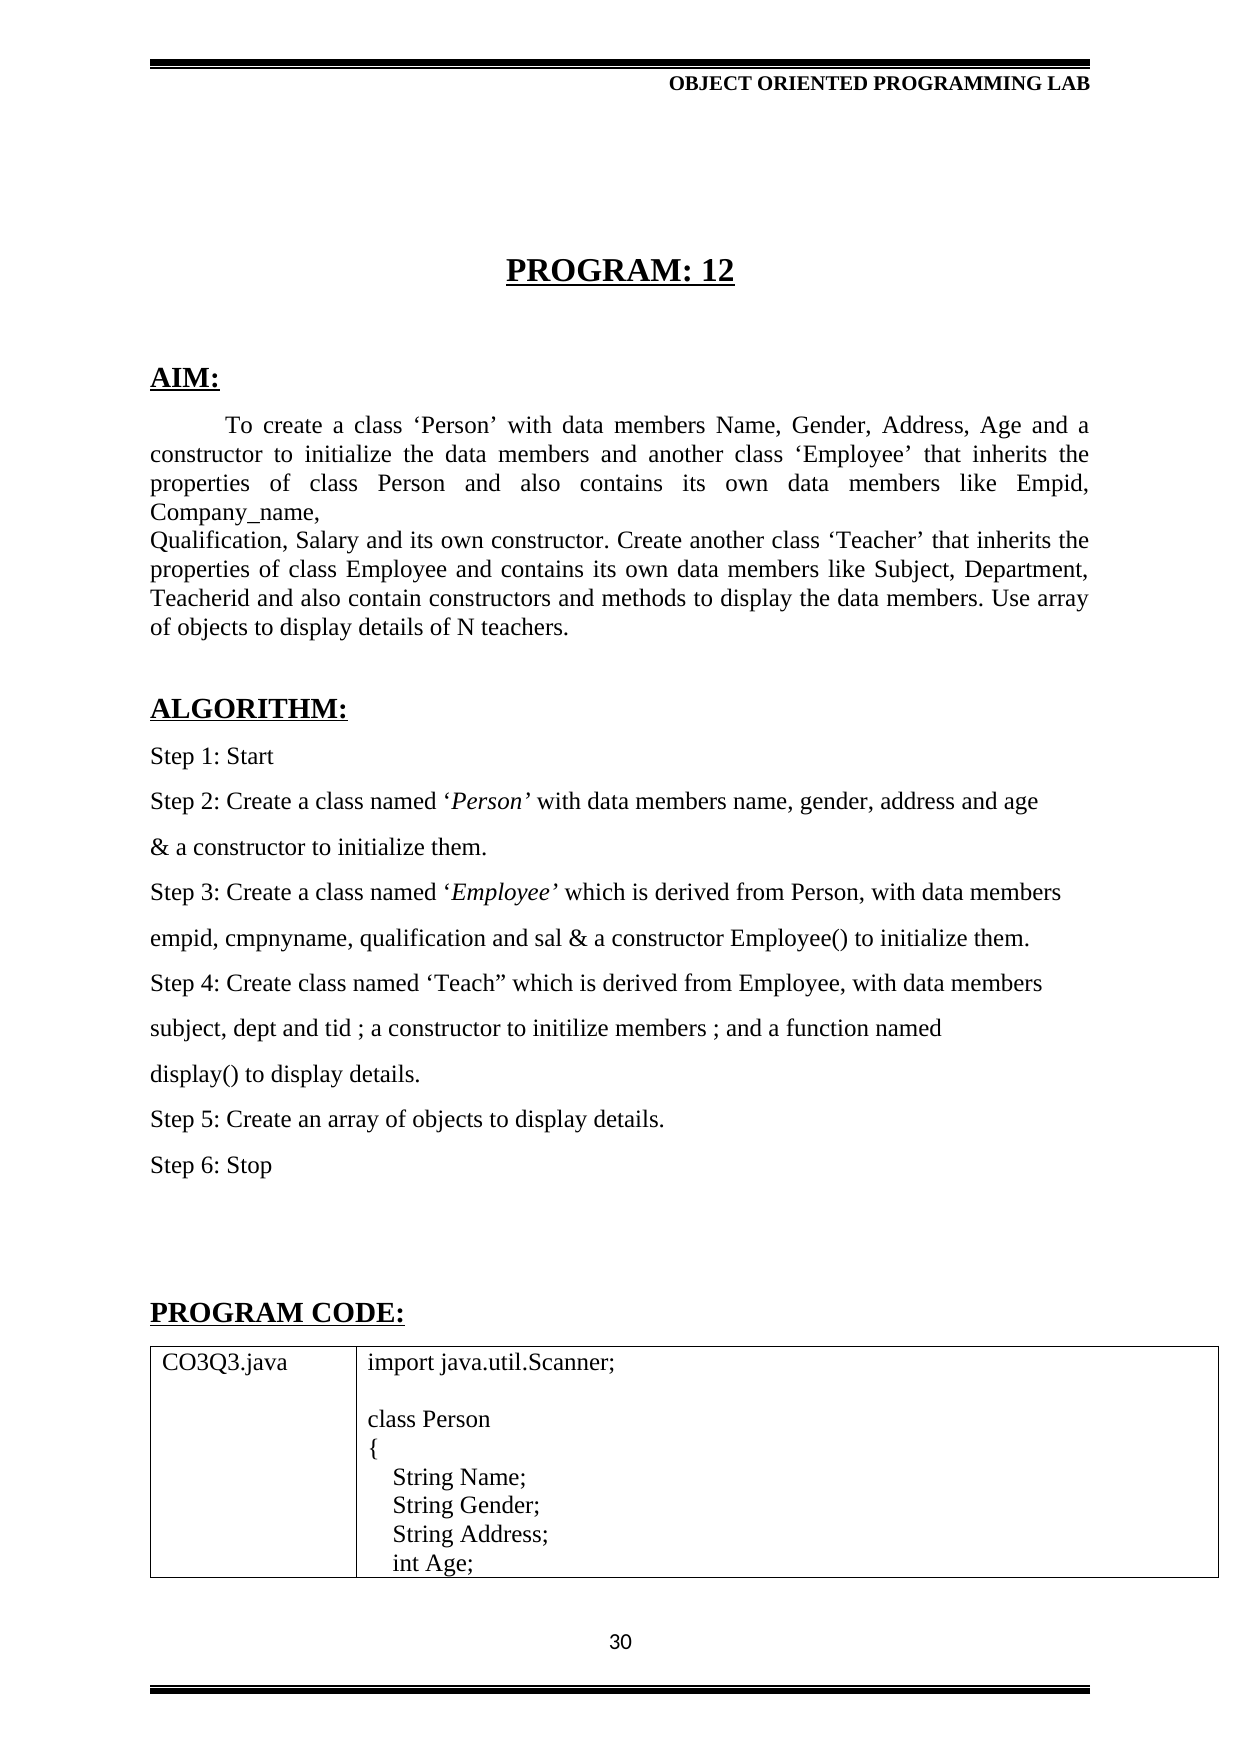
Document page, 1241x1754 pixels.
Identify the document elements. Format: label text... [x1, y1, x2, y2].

text To create a class ‘Person’ with data members Name, Gender, Address, Age and a constructor to initialize the data members and another class ‘Employee’ that inherits the properties of class Person and also contains its own data members like Empid, Company_name, [150, 411, 1090, 526]
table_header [357, 1347, 1218, 1577]
text PROGRAM CODE: [150, 1296, 1090, 1329]
text Step 1: Start [150, 741, 1090, 770]
table_header CO3Q3.java [151, 1347, 356, 1577]
text ALGORITHM: [150, 691, 1090, 724]
text Step 5: Create an array of objects to display details. [150, 1104, 1090, 1133]
text & a constructor to initialize them. [150, 832, 1090, 861]
text empid, cmpnyname, qualification and sal & a constructor Employee() to initialize them. [150, 923, 1090, 951]
text Step 6: Stop [150, 1150, 1090, 1178]
text Step 4: Create class named ‘Teach” which is derived from Employee, with data members [150, 968, 1090, 997]
text Step 2: Create a class named ‘Person’ with data members name, gender, address and age [150, 786, 1090, 815]
text display() to display details. [150, 1059, 1090, 1088]
text Qualification, Salary and its own constructor. Create another class ‘Teacher’ that inherits the properties of class Employee and contains its own data members like Subject, Department, Teacherid and also contain constructors and methods to display the data members. Use array of objects to display details of N teachers. [150, 526, 1090, 641]
text AIM: [150, 360, 1090, 394]
text subject, dept and tid ; a constructor to initilize members ; and a function named [150, 1013, 1090, 1042]
text PROGRAM: 12 [150, 250, 1090, 289]
text Step 3: Create a class named ‘Employee’ which is derived from Person, with data members [150, 877, 1090, 906]
